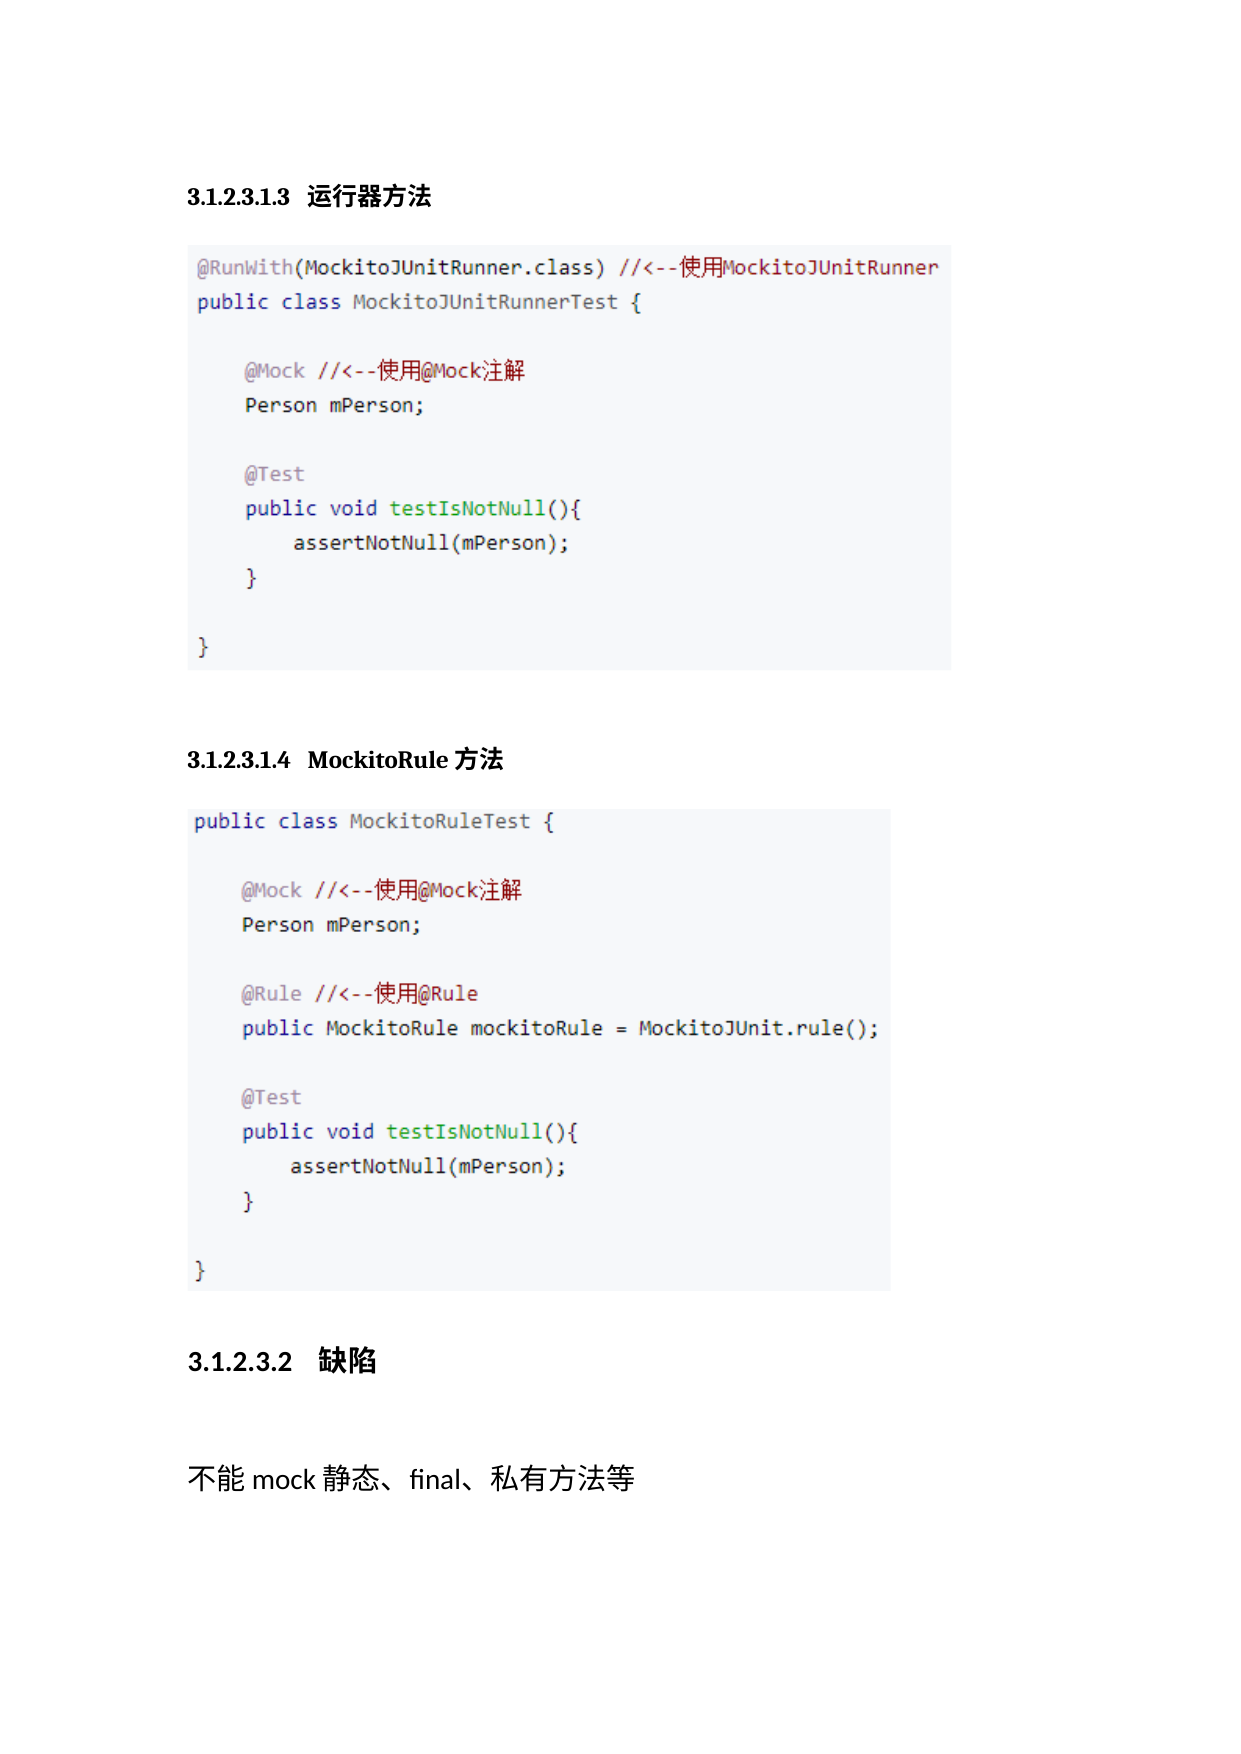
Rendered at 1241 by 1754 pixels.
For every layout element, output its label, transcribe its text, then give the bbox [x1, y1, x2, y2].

picture [187, 809, 891, 1291]
picture [187, 245, 952, 672]
subtitle 缺陷 [187, 1326, 1053, 1391]
text 不能mock静态、final、私有方法等 [187, 1444, 1053, 1509]
subtitle 运行器方法 [187, 162, 1053, 227]
subtitle MockitoRule方法 [187, 726, 1053, 791]
